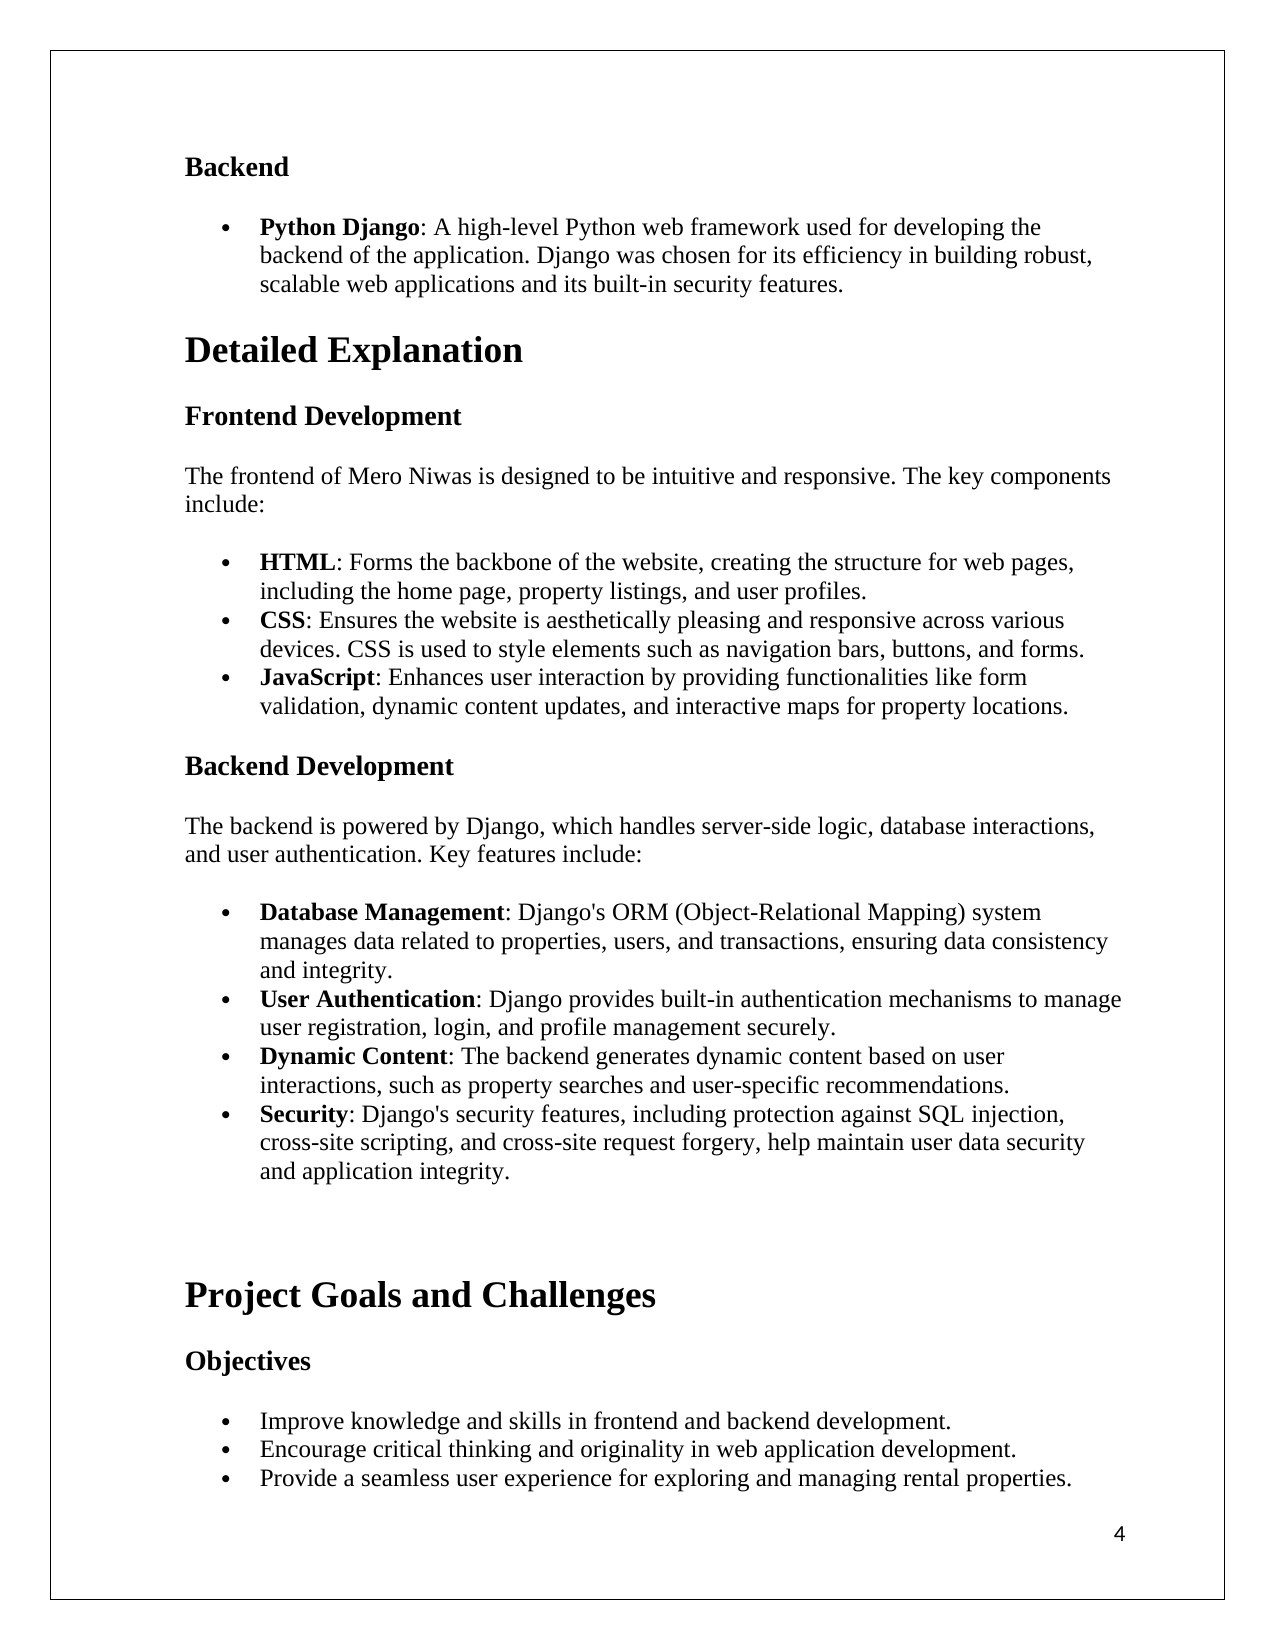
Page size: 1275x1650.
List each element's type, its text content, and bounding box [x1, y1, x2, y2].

list Python Django: A high-level Python web framework used for developing the backend of the application. Django was chosen for its efficiency in building robust, scalable web applications and its built-in security features. [222, 212, 1125, 298]
list JavaScript: Enhances user interaction by providing functionalities like form validation, dynamic content updates, and interactive maps for property locations. [222, 662, 1125, 720]
list HTML: Forms the backbone of the website, creating the structure for web pages, including the home page, property listings, and user profiles. [222, 547, 1125, 605]
list Dynamic Content: The backend generates dynamic content based on user interactions, such as property searches and user-specific recommendations. [222, 1041, 1125, 1099]
text Backend [184, 150, 1125, 182]
list Provide a seamless user experience for exploring and managing rental properties. [222, 1463, 1125, 1492]
list Security: Django's security features, including protection against SQL injection, cross-site scripting, and cross-site request forgery, help maintain user data security and application integrity. [222, 1099, 1125, 1185]
text Backend Development [184, 749, 1125, 782]
list Encourage critical thinking and originality in web application development. [222, 1434, 1125, 1463]
text The backend is powered by Django, which handles server-side logic, database interactions, and user authentication. Key features include: [184, 811, 1125, 868]
text Detailed Explanation [184, 327, 1125, 370]
list User Authentication: Django provides built-in authentication mechanisms to manage user registration, login, and profile management securely. [222, 984, 1125, 1041]
list CSS: Ensures the website is aesthetically pleasing and responsive across various devices. CSS is used to style elements such as navigation bars, buttons, and forms. [222, 605, 1125, 662]
text Objectives [184, 1344, 1125, 1377]
text Frontend Development [184, 399, 1125, 432]
list Improve knowledge and skills in frontend and backend development. [222, 1406, 1125, 1434]
text The frontend of Mero Niwas is designed to be intuitive and responsive. The key components include: [184, 461, 1125, 518]
list Database Management: Django's ORM (Object-Relational Mapping) system manages data related to properties, users, and transactions, ensuring data consistency and integrity. [222, 897, 1125, 984]
text Project Goals and Challenges [184, 1272, 1125, 1315]
